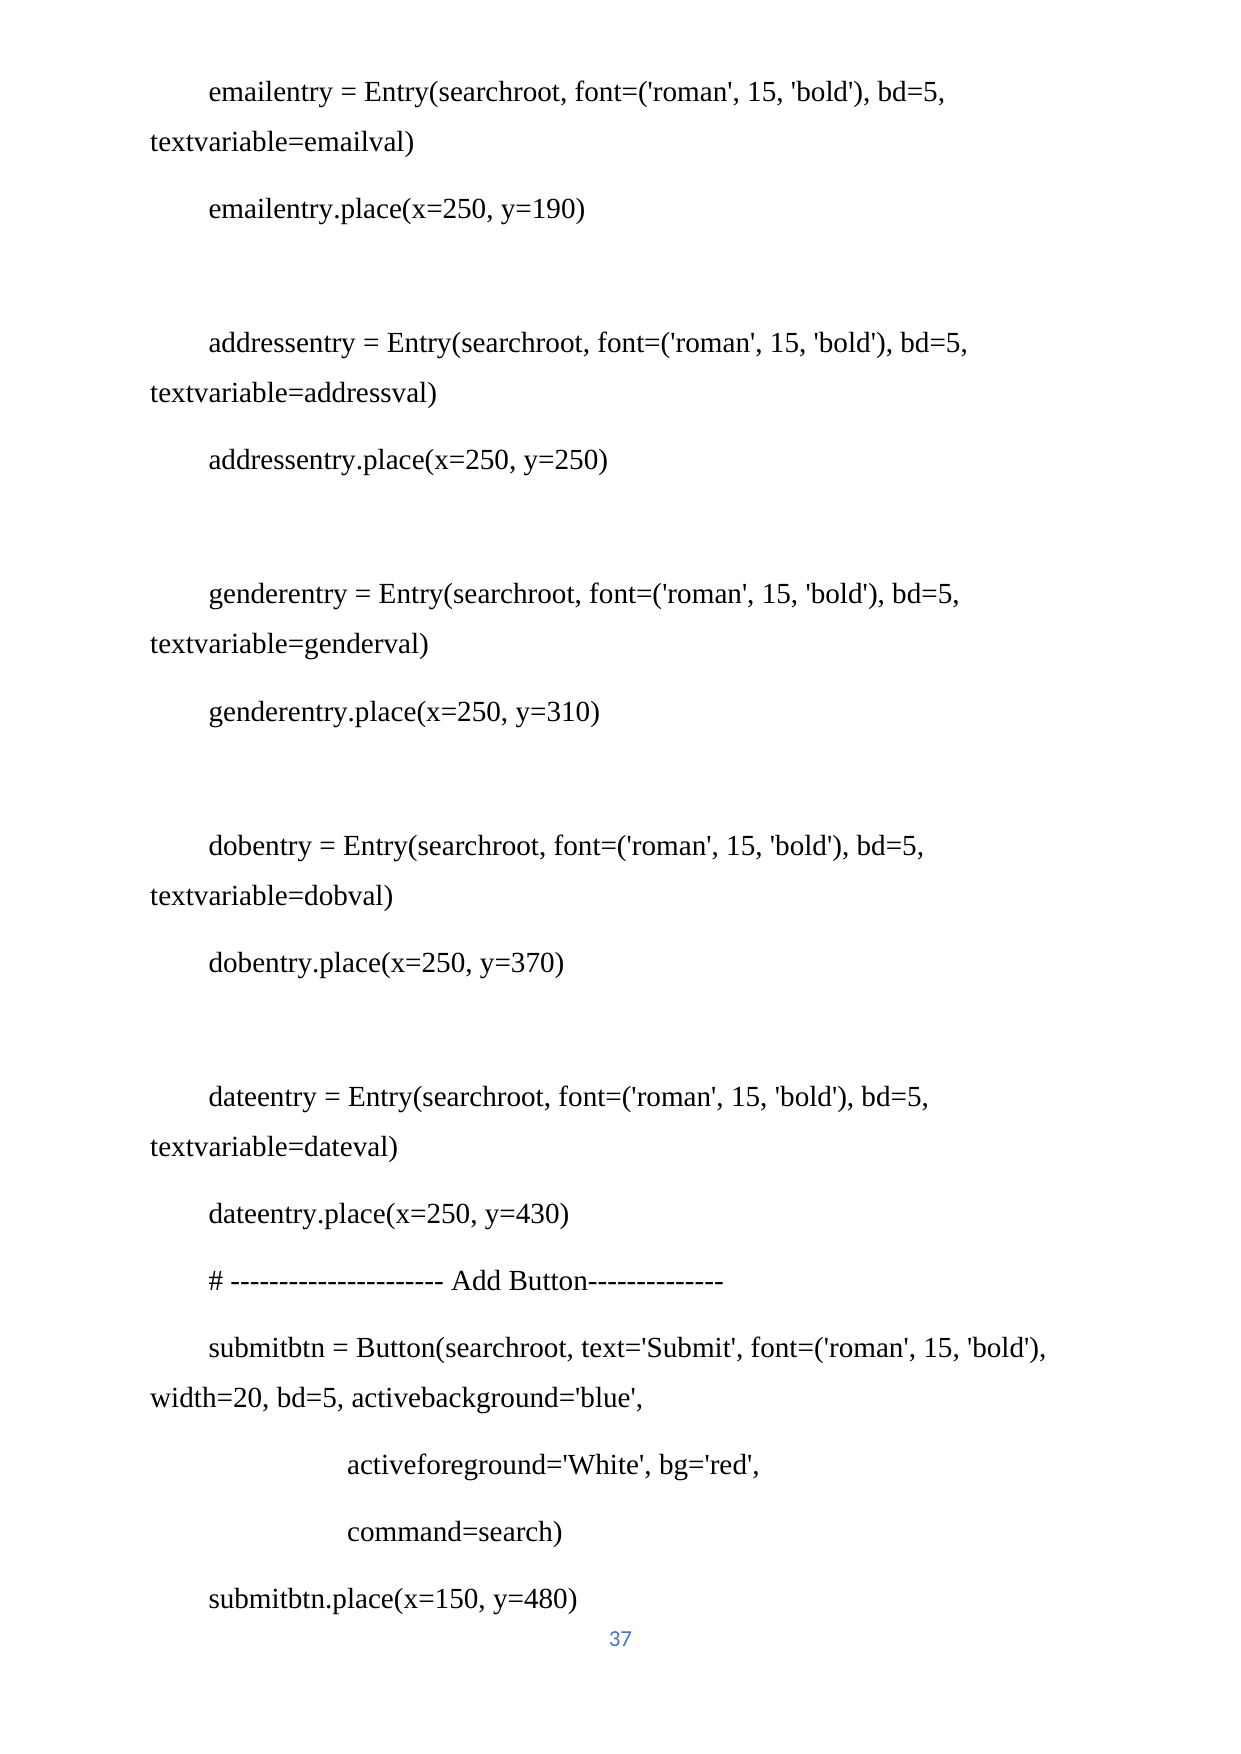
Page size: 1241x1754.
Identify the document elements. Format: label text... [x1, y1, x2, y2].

text submitbtn = Button(searchroot, text='Submit', font=('roman', 15, 'bold'), width=20, bd=5, activebackground='blue', [150, 1330, 1090, 1414]
text submitbtn.place(x=150, y=480) [150, 1581, 1090, 1615]
text emailentry.place(x=250, y=190) [150, 191, 1090, 225]
text # ---------------------- Add Button-------------- [150, 1263, 1090, 1297]
text activeforeground='White', bg='red', [150, 1447, 1090, 1481]
text dateentry = Entry(searchroot, font=('roman', 15, 'bold'), bd=5, textvariable=dateval) [150, 1079, 1090, 1163]
text addressentry = Entry(searchroot, font=('roman', 15, 'bold'), bd=5, textvariable=addressval) [150, 325, 1090, 409]
text genderentry.place(x=250, y=310) [150, 694, 1090, 727]
text dobentry.place(x=250, y=370) [150, 945, 1090, 978]
text dobentry = Entry(searchroot, font=('roman', 15, 'bold'), bd=5, textvariable=dobval) [150, 828, 1090, 911]
text command=search) [150, 1514, 1090, 1548]
text genderentry = Entry(searchroot, font=('roman', 15, 'bold'), bd=5, textvariable=genderval) [150, 576, 1090, 660]
text addressentry.place(x=250, y=250) [150, 442, 1090, 476]
text dateentry.place(x=250, y=430) [150, 1196, 1090, 1230]
text emailentry = Entry(searchroot, font=('roman', 15, 'bold'), bd=5, textvariable=emailval) [150, 74, 1090, 158]
